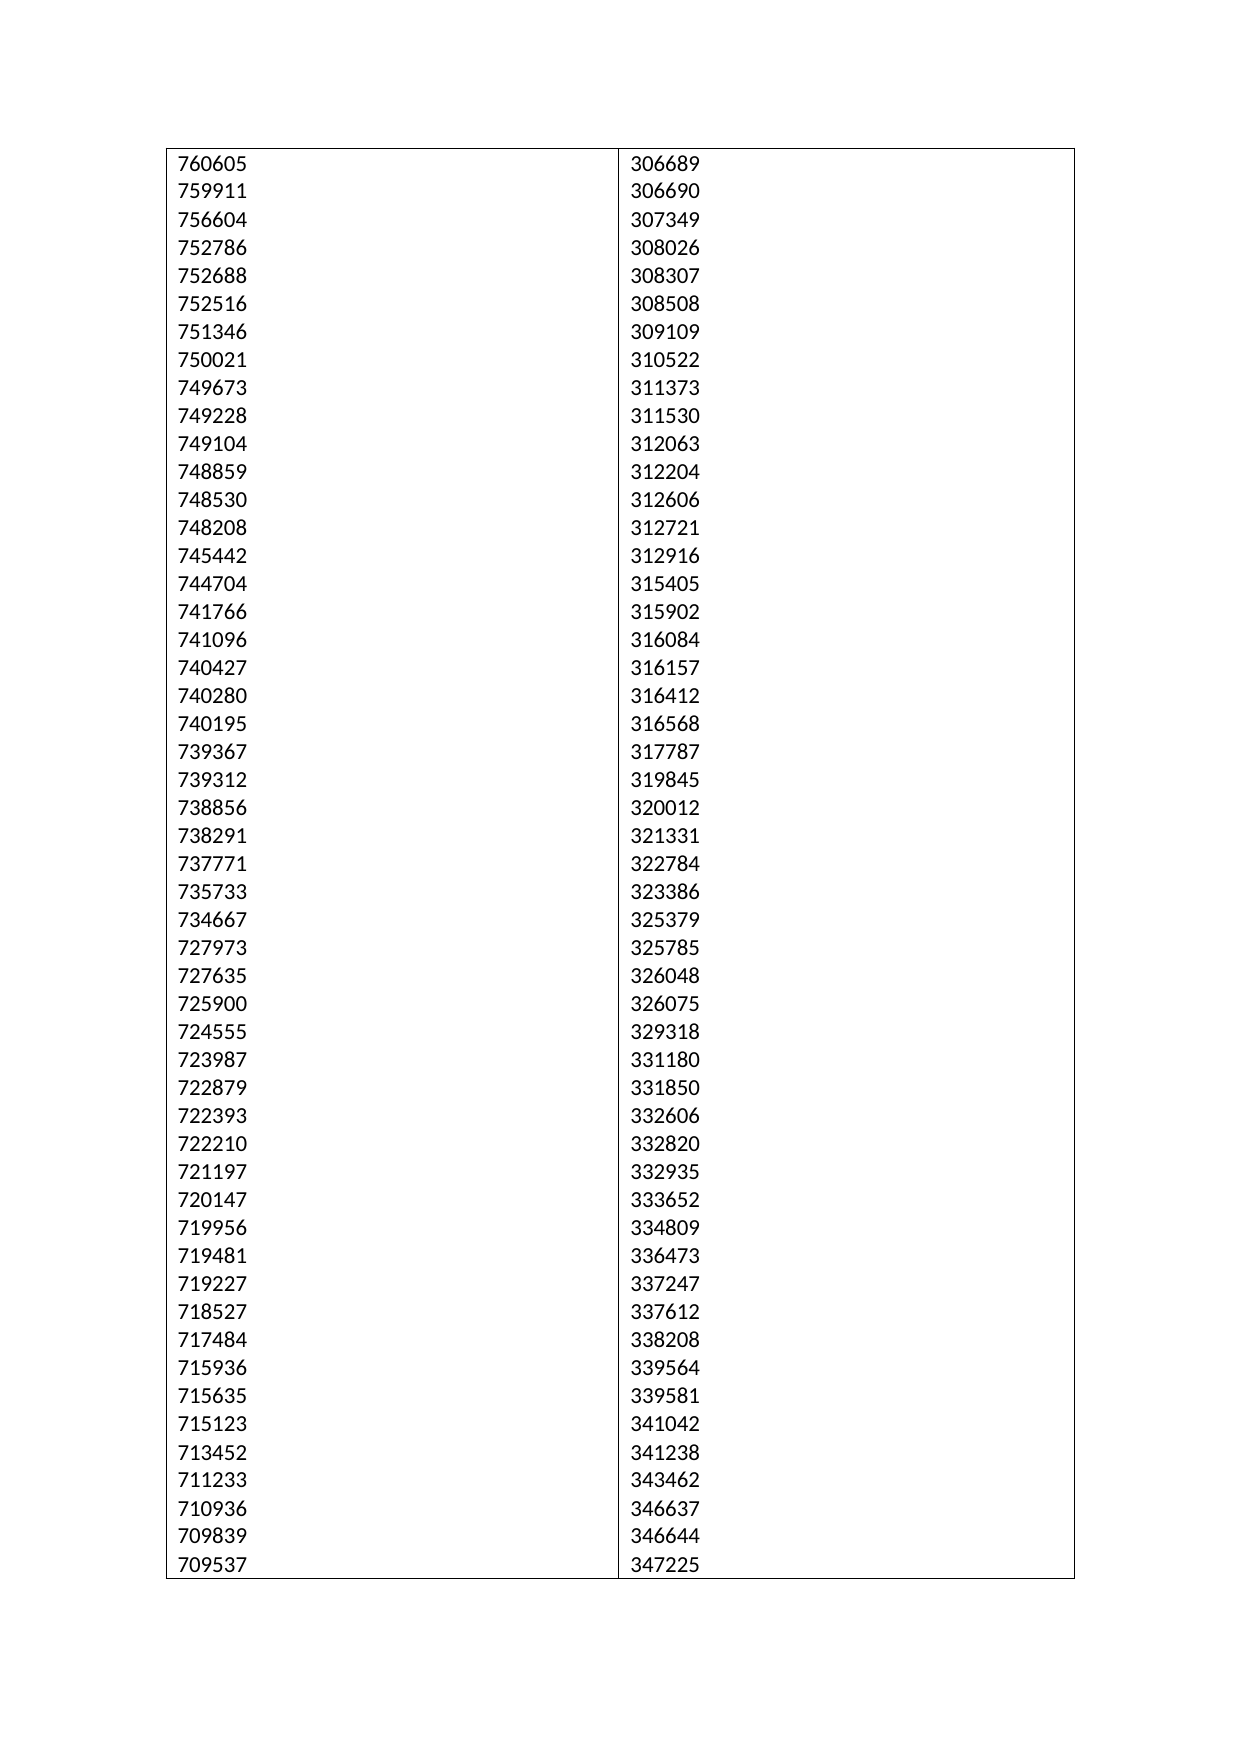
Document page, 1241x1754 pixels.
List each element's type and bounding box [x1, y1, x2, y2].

table_cell [167, 149, 618, 1578]
table_cell [619, 149, 1074, 1578]
